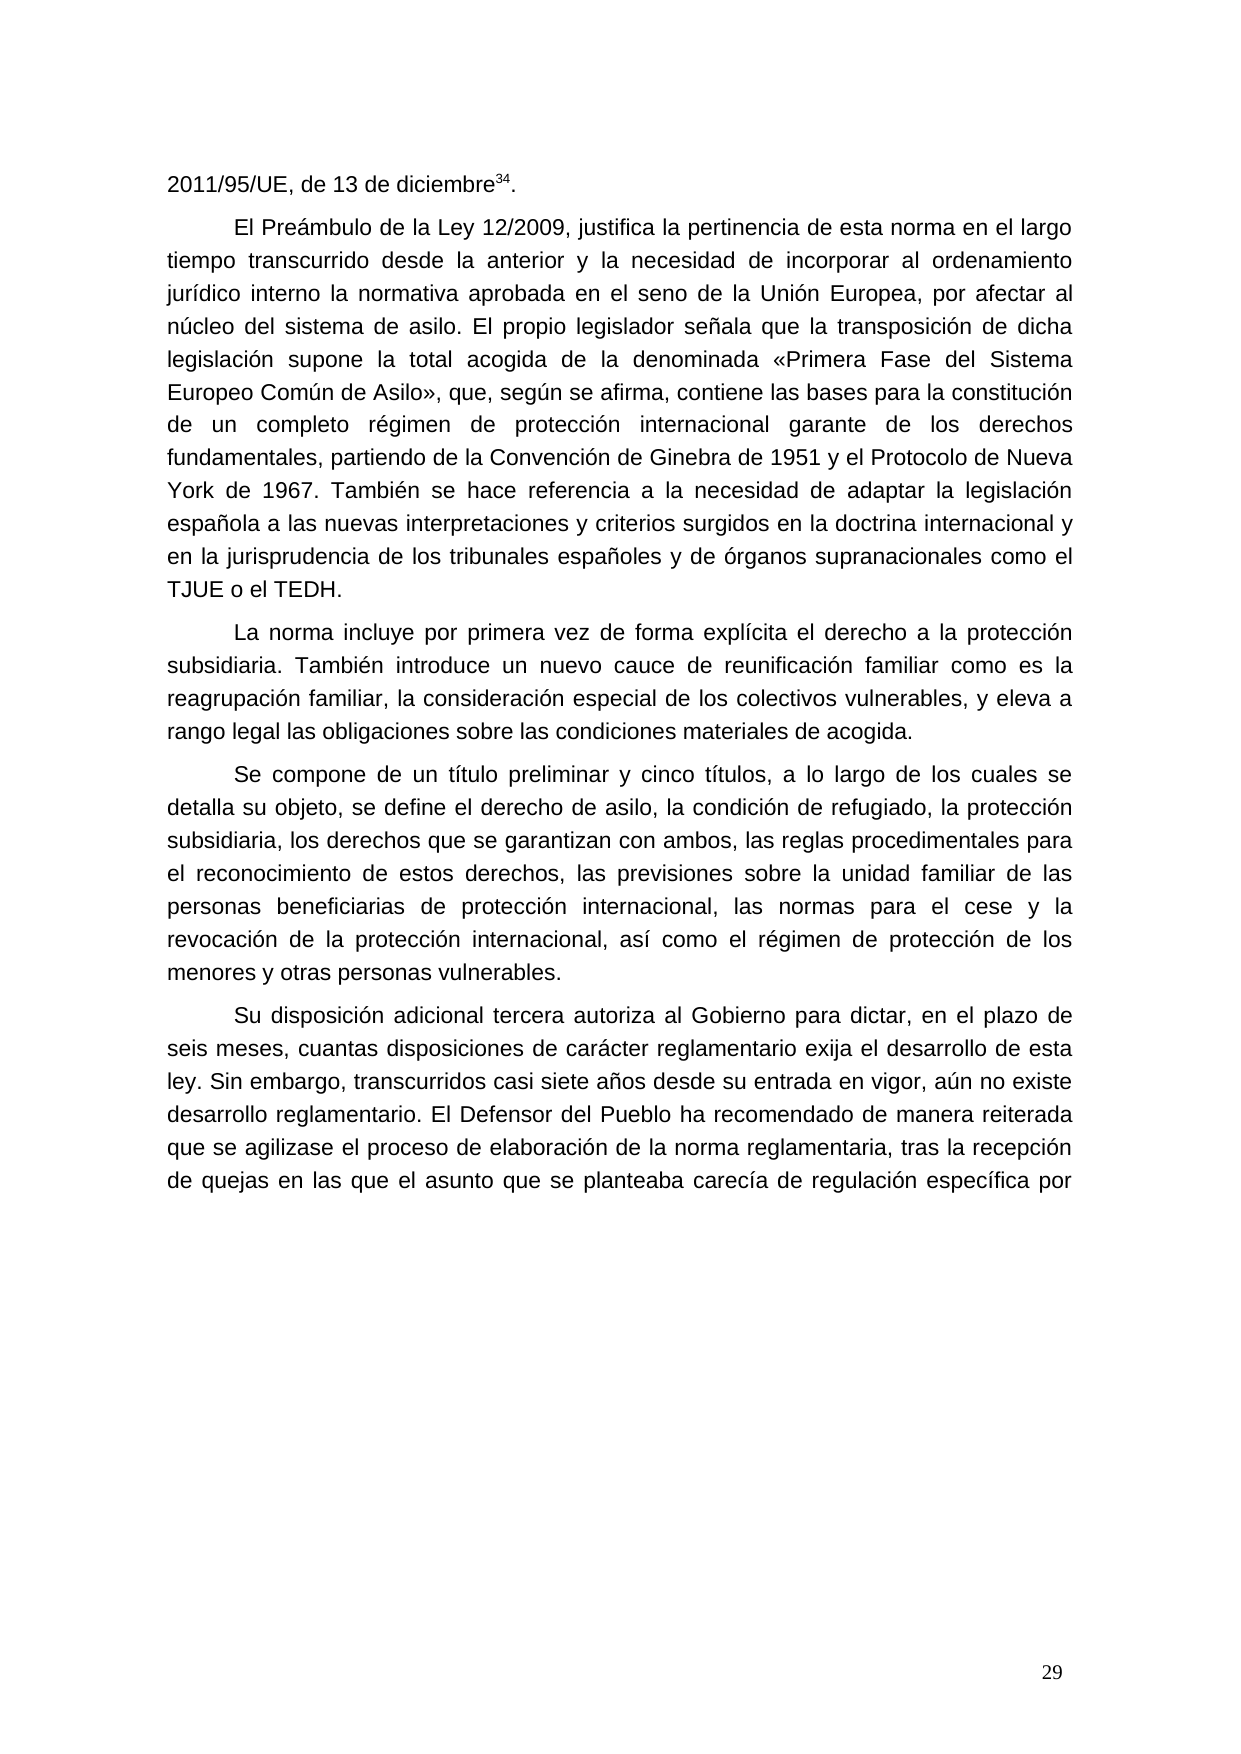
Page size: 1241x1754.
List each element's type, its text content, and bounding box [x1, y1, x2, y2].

text Se compone de un título preliminar y cinco títulos, a lo largo de los cuales se detalla su objeto, se define el derecho de asilo, la condición de refugiado, la protección subsidiaria, los derechos que se garantizan con ambos, las reglas procedimentales para el reconocimiento de estos derechos, las previsiones sobre la unidad familiar de las personas beneficiarias de protección internacional, las normas para el cese y la revocación de la protección internacional, así como el régimen de protección de los menores y otras personas vulnerables. [167, 761, 1073, 985]
text La norma incluye por primera vez de forma explícita el derecho a la protección subsidiaria. También introduce un nuevo cauce de reunificación familiar como es la reagrupación familiar, la consideración especial de los colectivos vulnerables, y eleva a rango legal las obligaciones sobre las condiciones materiales de acogida. [167, 619, 1073, 744]
text Su disposición adicional tercera autoriza al Gobierno para dictar, en el plazo de seis meses, cuantas disposiciones de carácter reglamentario exija el desarrollo de esta ley. Sin embargo, transcurridos casi siete años desde su entrada en vigor, aún no existe desarrollo reglamentario. El Defensor del Pueblo ha recomendado de manera reiterada que se agilizase el proceso de elaboración de la norma reglamentaria, tras la recepción de quejas en las que el asunto que se planteaba carecía de regulación específica por remitirse la ley al reglamento. Esta remisión al reglamento se produce un total de catorce veces en la norma legal. [167, 1002, 1073, 1193]
text El Preámbulo de la Ley 12/2009, justifica la pertinencia de esta norma en el largo tiempo transcurrido desde la anterior y la necesidad de incorporar al ordenamiento jurídico interno la normativa aprobada en el seno de la Unión Europea, por afectar al núcleo del sistema de asilo. El propio legislador señala que la transposición de dicha legislación supone la total acogida de la denominada «Primera Fase del Sistema Europeo Común de Asilo», que, según se afirma, contiene las bases para la constitución de un completo régimen de protección internacional garante de los derechos fundamentales, partiendo de la Convención de Ginebra de 1951 y el Protocolo de Nueva York de 1967. También se hace referencia a la necesidad de adaptar la legislación española a las nuevas interpretaciones y criterios surgidos en la doctrina internacional y en la jurisprudencia de los tribunales españoles y de órganos supranacionales como el TJUE o el TEDH. [167, 214, 1073, 602]
